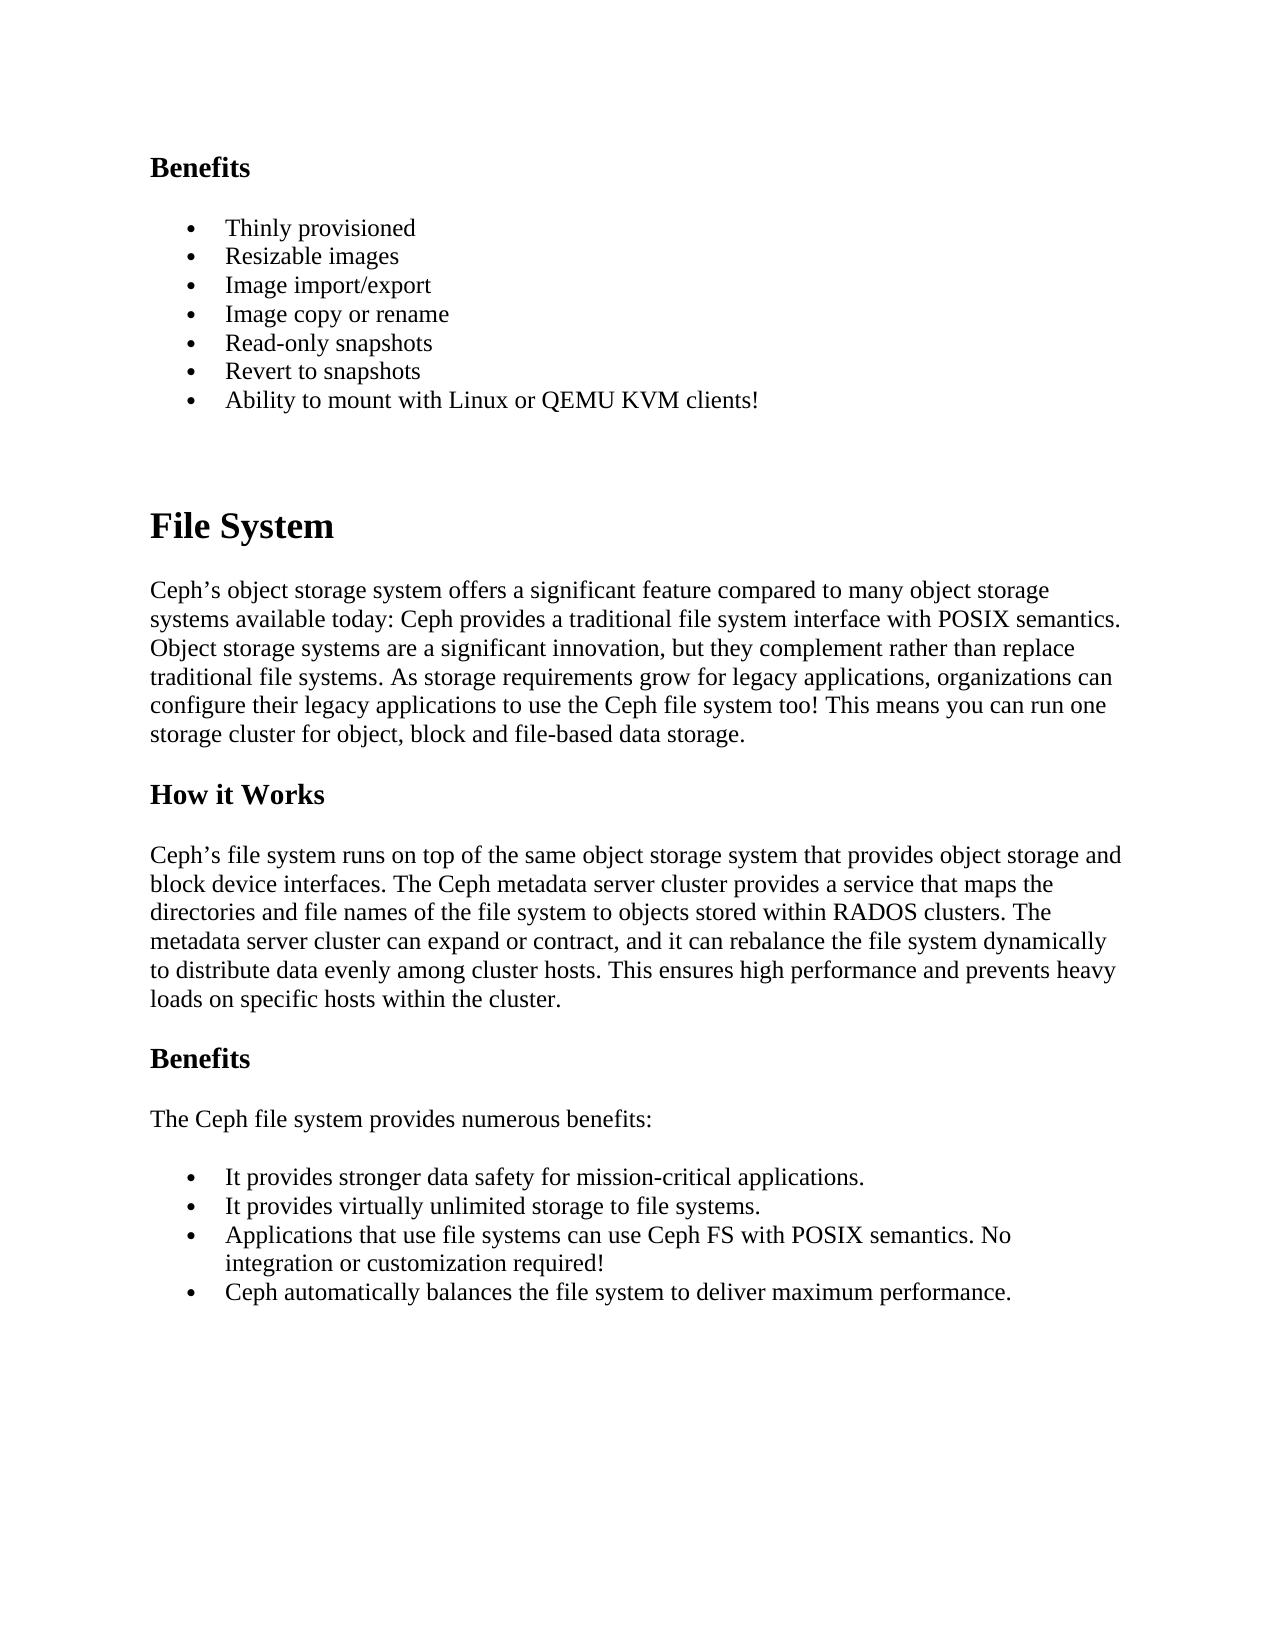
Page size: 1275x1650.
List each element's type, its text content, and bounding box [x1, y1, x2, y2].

text How it Works [150, 777, 1125, 811]
list Applications that use file systems can use Ceph FS with POSIX semantics. No integration or customization required! [187, 1220, 1125, 1277]
text Benefits [150, 150, 1125, 183]
text The Ceph file system provides numerous benefits: [150, 1104, 1125, 1133]
text Benefits [150, 1042, 1125, 1075]
text File System [150, 503, 1125, 546]
list Image copy or rename [187, 299, 1125, 328]
list It provides virtually unlimited storage to file systems. [187, 1191, 1125, 1220]
list Resizable images [187, 241, 1125, 270]
list It provides stronger data safety for mission-critical applications. [187, 1162, 1125, 1191]
list Image import/export [187, 270, 1125, 299]
text Ceph’s file system runs on top of the same object storage system that provides object storage and block device interfaces. The Ceph metadata server cluster provides a service that maps the directories and file names of the file system to objects stored within RADOS clusters. The metadata server cluster can expand or contract, and it can rebalance the file system dynamically to distribute data evenly among cluster hosts. This ensures high performance and prevents heavy loads on specific hosts within the cluster. [150, 840, 1125, 1012]
list Read-only snapshots [187, 328, 1125, 356]
text Ceph’s object storage system offers a significant feature compared to many object storage systems available today: Ceph provides a traditional file system interface with POSIX semantics. Object storage systems are a significant innovation, but they complement rather than replace traditional file systems. As storage requirements grow for legacy applications, organizations can configure their legacy applications to use the Ceph file system too! This means you can run one storage cluster for object, block and file-based data storage. [150, 576, 1125, 748]
list Ceph automatically balances the file system to deliver maximum performance. [187, 1277, 1125, 1306]
list Revert to snapshots [187, 356, 1125, 385]
list Ability to mount with Linux or QEMU KVM clients! [187, 385, 1125, 414]
list Thinly provisioned [187, 213, 1125, 241]
